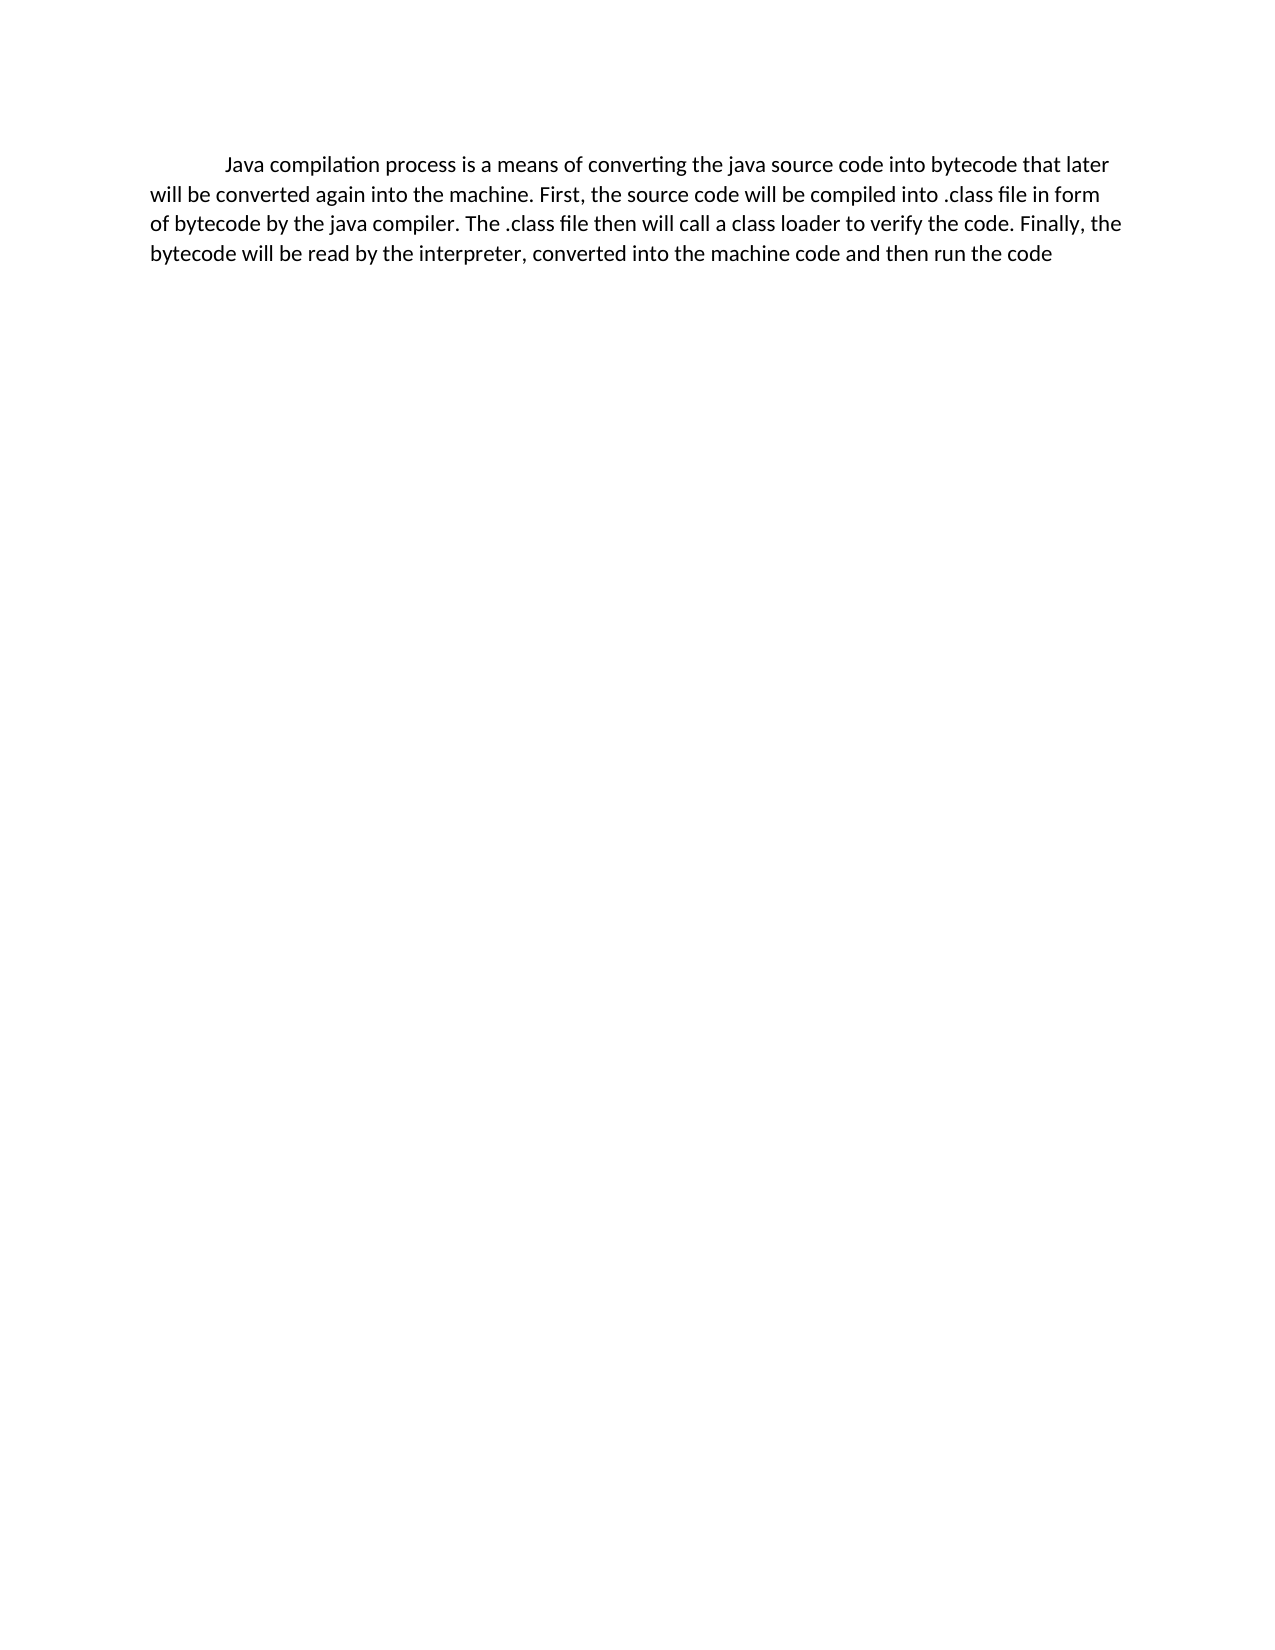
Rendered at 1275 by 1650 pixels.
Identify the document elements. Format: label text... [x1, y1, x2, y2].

text Java compilation process is a means of converting the java source code into bytecode that later will be converted again into the machine. First, the source code will be compiled into .class file in form of bytecode by the java compiler. The .class file then will call a class loader to verify the code. Finally, the bytecode will be read by the interpreter, converted into the machine code and then run the code [150, 150, 1125, 267]
